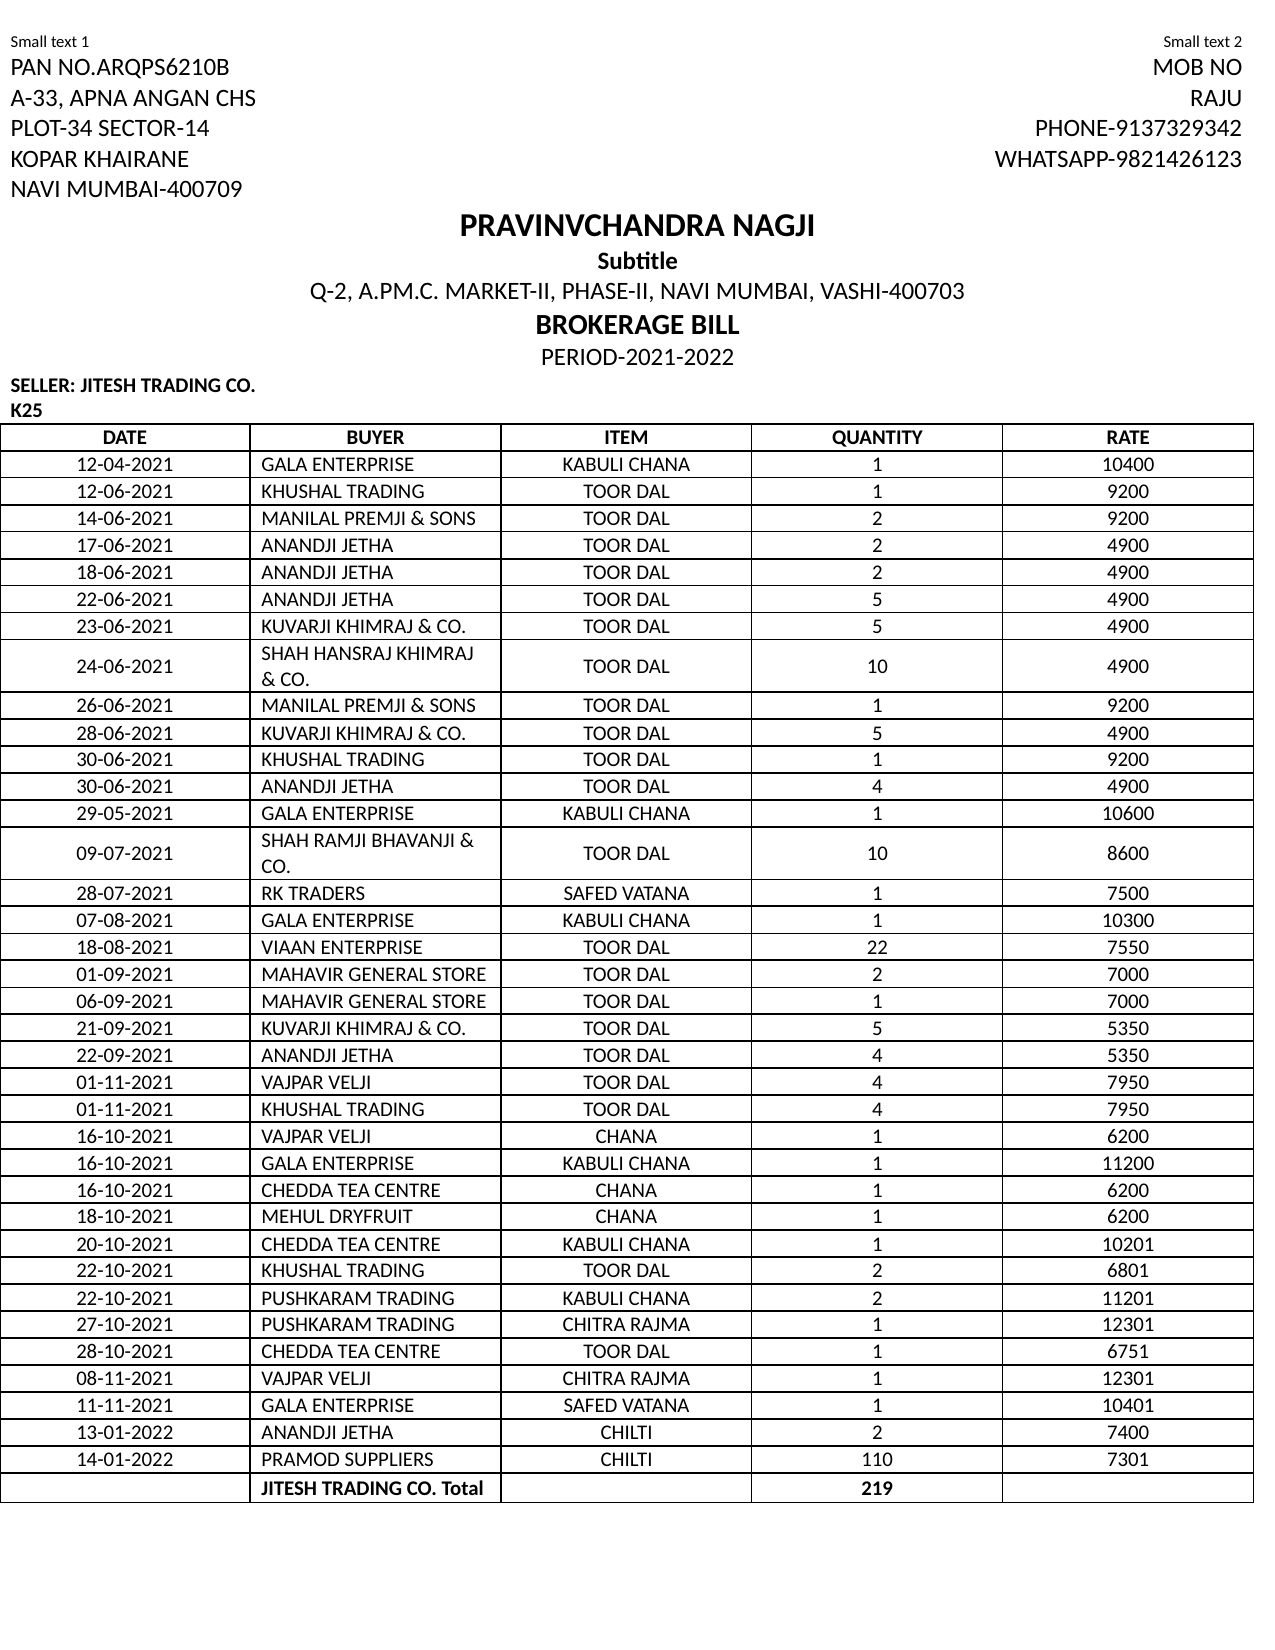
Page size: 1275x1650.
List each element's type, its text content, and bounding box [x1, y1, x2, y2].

table_cell 10201 [1003, 1231, 1253, 1256]
table_cell TOOR DAL [502, 1096, 751, 1121]
table_cell 12-06-2021 [1, 478, 249, 504]
table_cell 5 [752, 586, 1002, 612]
table_header DATE [1, 425, 249, 450]
table_cell 9200 [1003, 506, 1253, 531]
table_cell 10 [752, 640, 1002, 691]
table_cell 22-09-2021 [1, 1042, 249, 1067]
text BROKERAGE BILL PERIOD-2021-2022 [10, 306, 1264, 372]
table_cell 4 [752, 1042, 1002, 1067]
table_cell 2 [752, 1285, 1002, 1310]
table_cell [1, 1474, 249, 1508]
table_cell TOOR DAL [502, 747, 751, 772]
table_header MOB NO RAJU PHONE-9137329342 WHATSAPP-9821426123 [626, 52, 1253, 204]
table_cell 1 [752, 693, 1002, 718]
table_cell MEHUL DRYFRUIT [251, 1204, 500, 1229]
table_cell CHILTI [502, 1420, 751, 1445]
table_header BUYER [251, 425, 500, 450]
table_cell 4 [752, 1069, 1002, 1094]
table_cell SHAH RAMJI BHAVANJI & CO. [251, 828, 500, 878]
table_cell 5 [752, 720, 1002, 745]
table_cell 2 [752, 532, 1002, 558]
table_cell KHUSHAL TRADING [251, 1096, 500, 1121]
table_cell 18-10-2021 [1, 1204, 249, 1229]
table_cell 1 [752, 452, 1002, 477]
table_cell 01-09-2021 [1, 961, 249, 986]
table_cell TOOR DAL [502, 478, 751, 504]
table_cell KABULI CHANA [502, 1285, 751, 1310]
table_cell ANANDJI JETHA [251, 586, 500, 612]
table_header RATE [1003, 425, 1253, 450]
table_cell TOOR DAL [502, 1339, 751, 1364]
table_cell KUVARJI KHIMRAJ & CO. [251, 720, 500, 745]
table_cell 10401 [1003, 1393, 1253, 1418]
table_cell 5 [752, 613, 1002, 639]
table_cell 22-10-2021 [1, 1258, 249, 1283]
table_cell RK TRADERS [251, 880, 500, 905]
table_cell MANILAL PREMJI & SONS [251, 506, 500, 531]
table_cell 30-06-2021 [1, 747, 249, 772]
table_cell KABULI CHANA [502, 907, 751, 932]
table_cell 10400 [1003, 452, 1253, 477]
table_cell 22 [752, 934, 1002, 959]
table_cell TOOR DAL [502, 640, 751, 691]
table_cell ANANDJI JETHA [251, 1420, 500, 1445]
table_cell 07-08-2021 [1, 907, 249, 932]
table_cell MAHAVIR GENERAL STORE [251, 988, 500, 1013]
table_cell VIAAN ENTERPRISE [251, 934, 500, 959]
table_cell TOOR DAL [502, 828, 751, 878]
table_cell 22-06-2021 [1, 586, 249, 612]
table_cell ANANDJI JETHA [251, 1042, 500, 1067]
table_cell TOOR DAL [502, 988, 751, 1013]
table_cell 21-09-2021 [1, 1015, 249, 1040]
table_cell SHAH HANSRAJ KHIMRAJ & CO. [251, 640, 500, 691]
table_cell TOOR DAL [502, 934, 751, 959]
table_cell 6200 [1003, 1123, 1253, 1148]
table_cell CHANA [502, 1123, 751, 1148]
table_header QUANTITY [752, 425, 1002, 450]
table_cell CHANA [502, 1177, 751, 1202]
table_cell 9200 [1003, 693, 1253, 718]
table_cell 4900 [1003, 774, 1253, 799]
table_cell 7950 [1003, 1069, 1253, 1094]
table_cell GALA ENTERPRISE [251, 1393, 500, 1418]
table_cell 5350 [1003, 1042, 1253, 1067]
table_cell KHUSHAL TRADING [251, 1258, 500, 1283]
table_cell 2 [752, 1420, 1002, 1445]
table_cell 4900 [1003, 720, 1253, 745]
table_cell TOOR DAL [502, 506, 751, 531]
table_cell TOOR DAL [502, 532, 751, 558]
table_cell 12-04-2021 [1, 452, 249, 477]
table_cell 2 [752, 560, 1002, 585]
table_cell 08-11-2021 [1, 1366, 249, 1391]
table_cell JITESH TRADING CO. Total [251, 1474, 500, 1508]
table_cell 14-01-2022 [1, 1447, 249, 1472]
table_cell 5 [752, 1015, 1002, 1040]
table_cell 5350 [1003, 1015, 1253, 1040]
table_cell 7550 [1003, 934, 1253, 959]
table_cell GALA ENTERPRISE [251, 801, 500, 826]
table_cell 12301 [1003, 1366, 1253, 1391]
table_cell 1 [752, 880, 1002, 905]
table_cell TOOR DAL [502, 560, 751, 585]
table_cell KUVARJI KHIMRAJ & CO. [251, 1015, 500, 1040]
table_cell KABULI CHANA [502, 801, 751, 826]
table_header PAN NO.ARQPS6210B A-33, APNA ANGAN CHS PLOT-34 SECTOR-14 KOPAR KHAIRANE NAVI MUMBAI-400709 [0, 52, 626, 204]
text PRAVINVCHANDRA NAGJI Subtitle Q-2, A.PM.C. MARKET-II, PHASE-II, NAVI MUMBAI, VASHI-400703 [10, 204, 1264, 306]
table_cell ANANDJI JETHA [251, 532, 500, 558]
table_cell 27-10-2021 [1, 1312, 249, 1337]
table_cell CHEDDA TEA CENTRE [251, 1339, 500, 1364]
table_cell 1 [752, 478, 1002, 504]
table_cell 4 [752, 1096, 1002, 1121]
table_cell 1 [752, 1231, 1002, 1256]
table_cell TOOR DAL [502, 961, 751, 986]
table_cell 26-06-2021 [1, 693, 249, 718]
table_cell 11-11-2021 [1, 1393, 249, 1418]
table_cell ANANDJI JETHA [251, 560, 500, 585]
table_cell 13-01-2022 [1, 1420, 249, 1445]
table_cell CHILTI [502, 1447, 751, 1472]
table_cell KABULI CHANA [502, 1150, 751, 1175]
table_cell 10300 [1003, 907, 1253, 932]
table_cell SAFED VATANA [502, 1393, 751, 1418]
table_cell 1 [752, 1204, 1002, 1229]
table_cell VAJPAR VELJI [251, 1069, 500, 1094]
table_cell GALA ENTERPRISE [251, 907, 500, 932]
table_cell 11201 [1003, 1285, 1253, 1310]
table_cell 1 [752, 1150, 1002, 1175]
table_cell KABULI CHANA [502, 1231, 751, 1256]
table_cell 10600 [1003, 801, 1253, 826]
table_cell 1 [752, 1393, 1002, 1418]
table_cell TOOR DAL [502, 1015, 751, 1040]
table_cell TOOR DAL [502, 586, 751, 612]
table_cell 1 [752, 1339, 1002, 1364]
table_cell [502, 1474, 751, 1508]
table_cell CHEDDA TEA CENTRE [251, 1231, 500, 1256]
table_cell 6751 [1003, 1339, 1253, 1364]
table_cell TOOR DAL [502, 1258, 751, 1283]
table_cell 7301 [1003, 1447, 1253, 1472]
table_cell 7500 [1003, 880, 1253, 905]
table_cell 12301 [1003, 1312, 1253, 1337]
table_cell 17-06-2021 [1, 532, 249, 558]
table_cell 1 [752, 1312, 1002, 1337]
table_cell 10 [752, 828, 1002, 878]
table_cell 30-06-2021 [1, 774, 249, 799]
table_cell 24-06-2021 [1, 640, 249, 691]
table_cell 29-05-2021 [1, 801, 249, 826]
table_cell TOOR DAL [502, 720, 751, 745]
table_header Small text 2 [626, 31, 1253, 52]
table_cell TOOR DAL [502, 693, 751, 718]
table_cell PUSHKARAM TRADING [251, 1312, 500, 1337]
table_cell KABULI CHANA [502, 452, 751, 477]
table_cell 1 [752, 1123, 1002, 1148]
table_cell 4900 [1003, 640, 1253, 691]
table_cell 22-10-2021 [1, 1285, 249, 1310]
table_cell 16-10-2021 [1, 1177, 249, 1202]
table_cell 4900 [1003, 586, 1253, 612]
table_cell 11200 [1003, 1150, 1253, 1175]
table_cell 06-09-2021 [1, 988, 249, 1013]
table_cell 01-11-2021 [1, 1069, 249, 1094]
table_cell 4 [752, 774, 1002, 799]
text SELLER: JITESH TRADING CO. K25 [10, 372, 1264, 423]
table_cell 18-08-2021 [1, 934, 249, 959]
table_cell 4900 [1003, 560, 1253, 585]
table_cell ANANDJI JETHA [251, 774, 500, 799]
table_cell PUSHKARAM TRADING [251, 1285, 500, 1310]
table_cell 2 [752, 961, 1002, 986]
table_cell KUVARJI KHIMRAJ & CO. [251, 613, 500, 639]
table_cell GALA ENTERPRISE [251, 452, 500, 477]
table_header Small text 1 [0, 31, 626, 52]
table_cell 6801 [1003, 1258, 1253, 1283]
table_cell 9200 [1003, 478, 1253, 504]
table_cell 2 [752, 506, 1002, 531]
table_cell 4900 [1003, 613, 1253, 639]
table_header ITEM [502, 425, 751, 450]
table_cell 2 [752, 1258, 1002, 1283]
table_cell 6200 [1003, 1204, 1253, 1229]
table_cell 1 [752, 1177, 1002, 1202]
table_cell 7950 [1003, 1096, 1253, 1121]
table_cell 28-10-2021 [1, 1339, 249, 1364]
table_cell MANILAL PREMJI & SONS [251, 693, 500, 718]
table_cell 4900 [1003, 532, 1253, 558]
table_cell 6200 [1003, 1177, 1253, 1202]
table_cell TOOR DAL [502, 774, 751, 799]
table_cell KHUSHAL TRADING [251, 747, 500, 772]
table_cell TOOR DAL [502, 613, 751, 639]
table_cell 28-07-2021 [1, 880, 249, 905]
table_cell 1 [752, 801, 1002, 826]
table_cell CHITRA RAJMA [502, 1312, 751, 1337]
table_cell 16-10-2021 [1, 1123, 249, 1148]
table_cell GALA ENTERPRISE [251, 1150, 500, 1175]
table_cell 16-10-2021 [1, 1150, 249, 1175]
table_cell 01-11-2021 [1, 1096, 249, 1121]
table_cell 9200 [1003, 747, 1253, 772]
table_cell 14-06-2021 [1, 506, 249, 531]
table_cell PRAMOD SUPPLIERS [251, 1447, 500, 1472]
table_cell 23-06-2021 [1, 613, 249, 639]
table_cell 219 [752, 1474, 1002, 1508]
table_cell 28-06-2021 [1, 720, 249, 745]
table_cell TOOR DAL [502, 1069, 751, 1094]
table_cell 110 [752, 1447, 1002, 1472]
table_cell 8600 [1003, 828, 1253, 878]
table_cell 1 [752, 747, 1002, 772]
table_cell SAFED VATANA [502, 880, 751, 905]
table_cell CHITRA RAJMA [502, 1366, 751, 1391]
table_cell [1003, 1474, 1253, 1508]
table_cell CHEDDA TEA CENTRE [251, 1177, 500, 1202]
table_cell MAHAVIR GENERAL STORE [251, 961, 500, 986]
table_cell KHUSHAL TRADING [251, 478, 500, 504]
table_cell 09-07-2021 [1, 828, 249, 878]
table_cell 1 [752, 988, 1002, 1013]
table_cell 7400 [1003, 1420, 1253, 1445]
table_cell 7000 [1003, 961, 1253, 986]
table_cell 20-10-2021 [1, 1231, 249, 1256]
table_cell CHANA [502, 1204, 751, 1229]
table_cell 18-06-2021 [1, 560, 249, 585]
table_cell TOOR DAL [502, 1042, 751, 1067]
table_cell 1 [752, 1366, 1002, 1391]
table_cell 1 [752, 907, 1002, 932]
table_cell VAJPAR VELJI [251, 1366, 500, 1391]
table_cell VAJPAR VELJI [251, 1123, 500, 1148]
table_cell 7000 [1003, 988, 1253, 1013]
